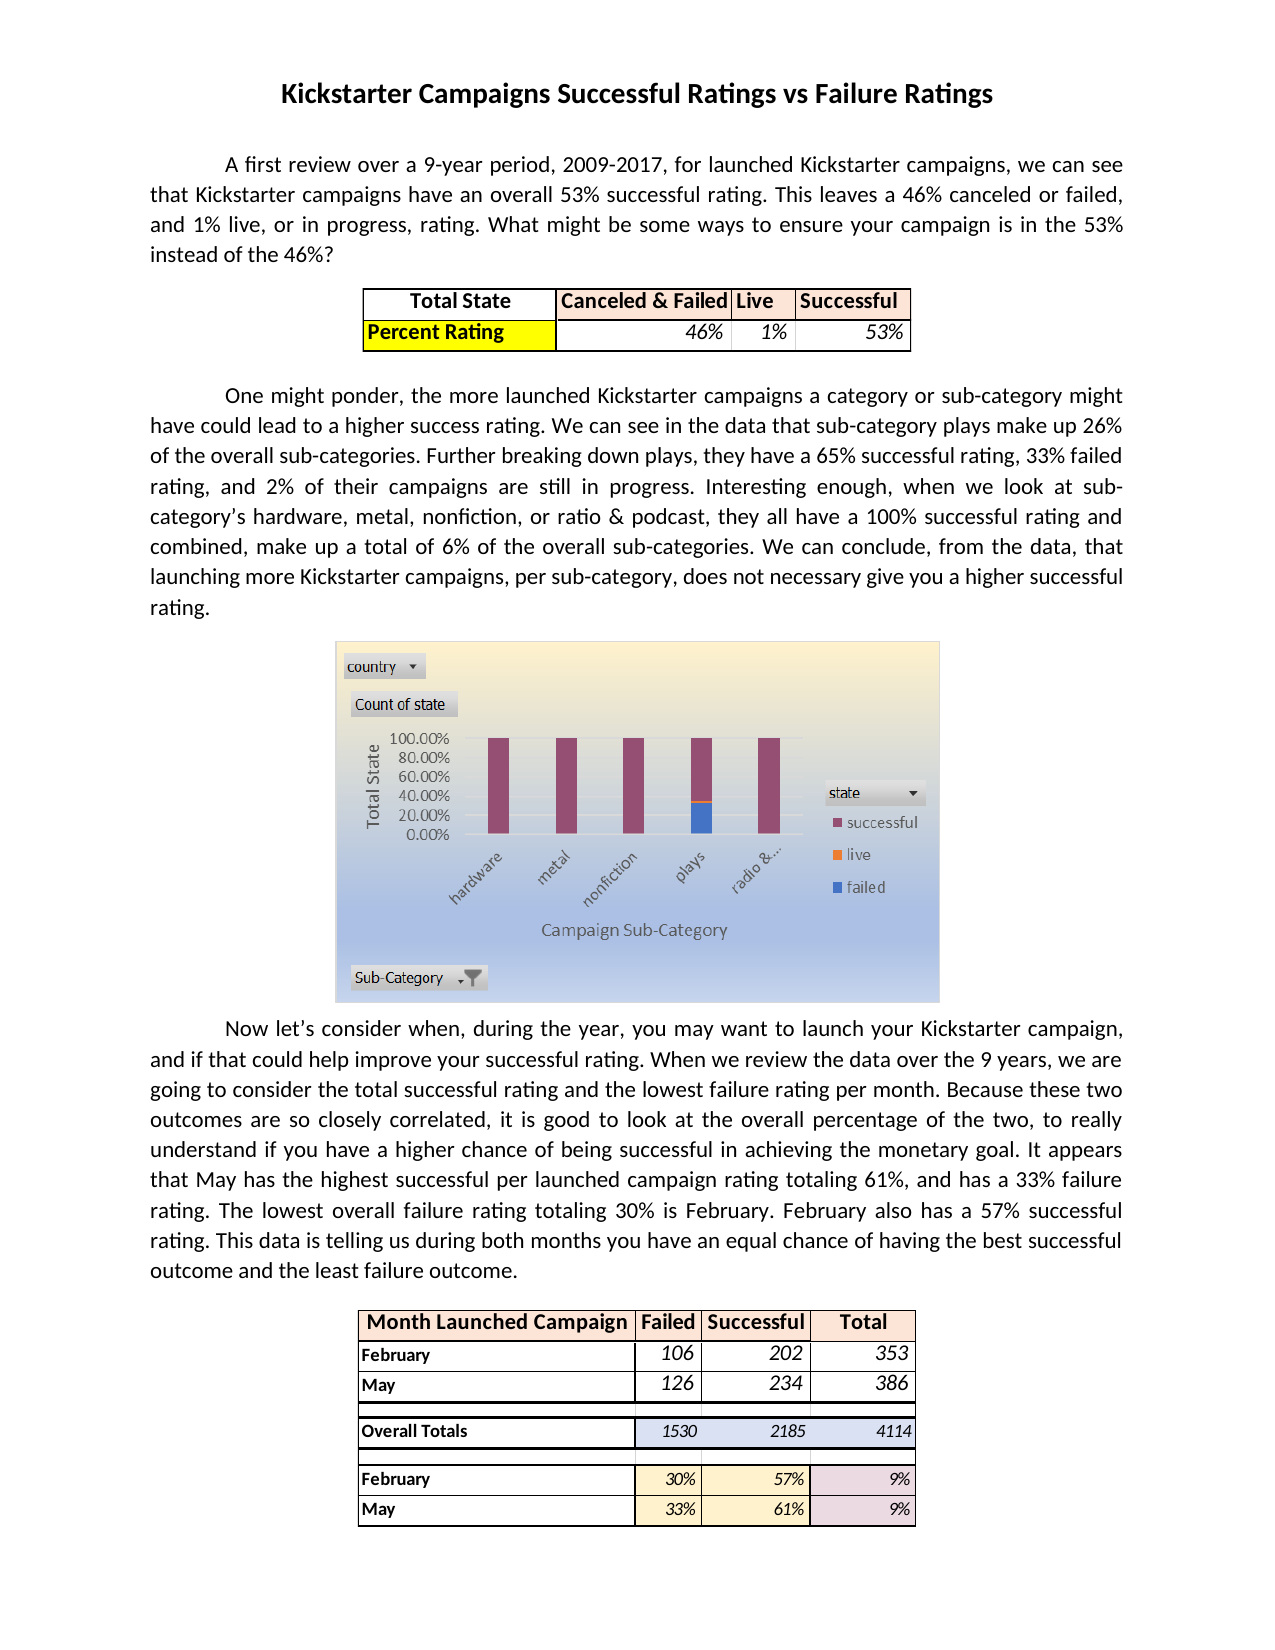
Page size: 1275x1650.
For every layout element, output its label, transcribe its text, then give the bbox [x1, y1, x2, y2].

text Now let’s consider when, during the year, you may want to launch your Kickstarter campaign, and if that could help improve your successful rating. When we review the data over the 9 years, we are going to consider the total successful rating and the lowest failure rating per month. Because these two outcomes are so closely correlated, it is good to look at the overall percentage of the two, to really understand if you have a higher chance of being successful in achieving the monetary goal. It appears that May has the highest successful per launched campaign rating totaling 61%, and has a 33% failure rating. The lowest overall failure rating totaling 30% is February. February also has a 57% successful rating. This data is telling us during both months you have an equal chance of having the best successful outcome and the least failure outcome. [150, 1014, 1125, 1284]
text One might ponder, the more launched Kickstarter campaigns a category or sub-category might have could lead to a higher success rating. We can see in the data that sub-category plays make up 26% of the overall sub-categories. Further breaking down plays, they have a 65% successful rating, 33% failed rating, and 2% of their campaigns are still in progress. Interesting enough, when we look at sub-category’s hardware, metal, nonfiction, or ratio & podcast, they all have a 100% successful rating and combined, make up a total of 6% of the overall sub-categories. We can conclude, from the data, that launching more Kickstarter campaigns, per sub-category, does not necessary give you a higher successful rating. [150, 381, 1125, 621]
text A first review over a 9-year period, 2009-2017, for launched Kickstarter campaigns, we can see that Kickstarter campaigns have an overall 53% successful rating. This leaves a 46% canceled or failed, and 1% live, or in progress, rating. What might be some ways to ensure your campaign is in the 53% instead of the 46%? [150, 150, 1125, 269]
picture [335, 641, 940, 1003]
